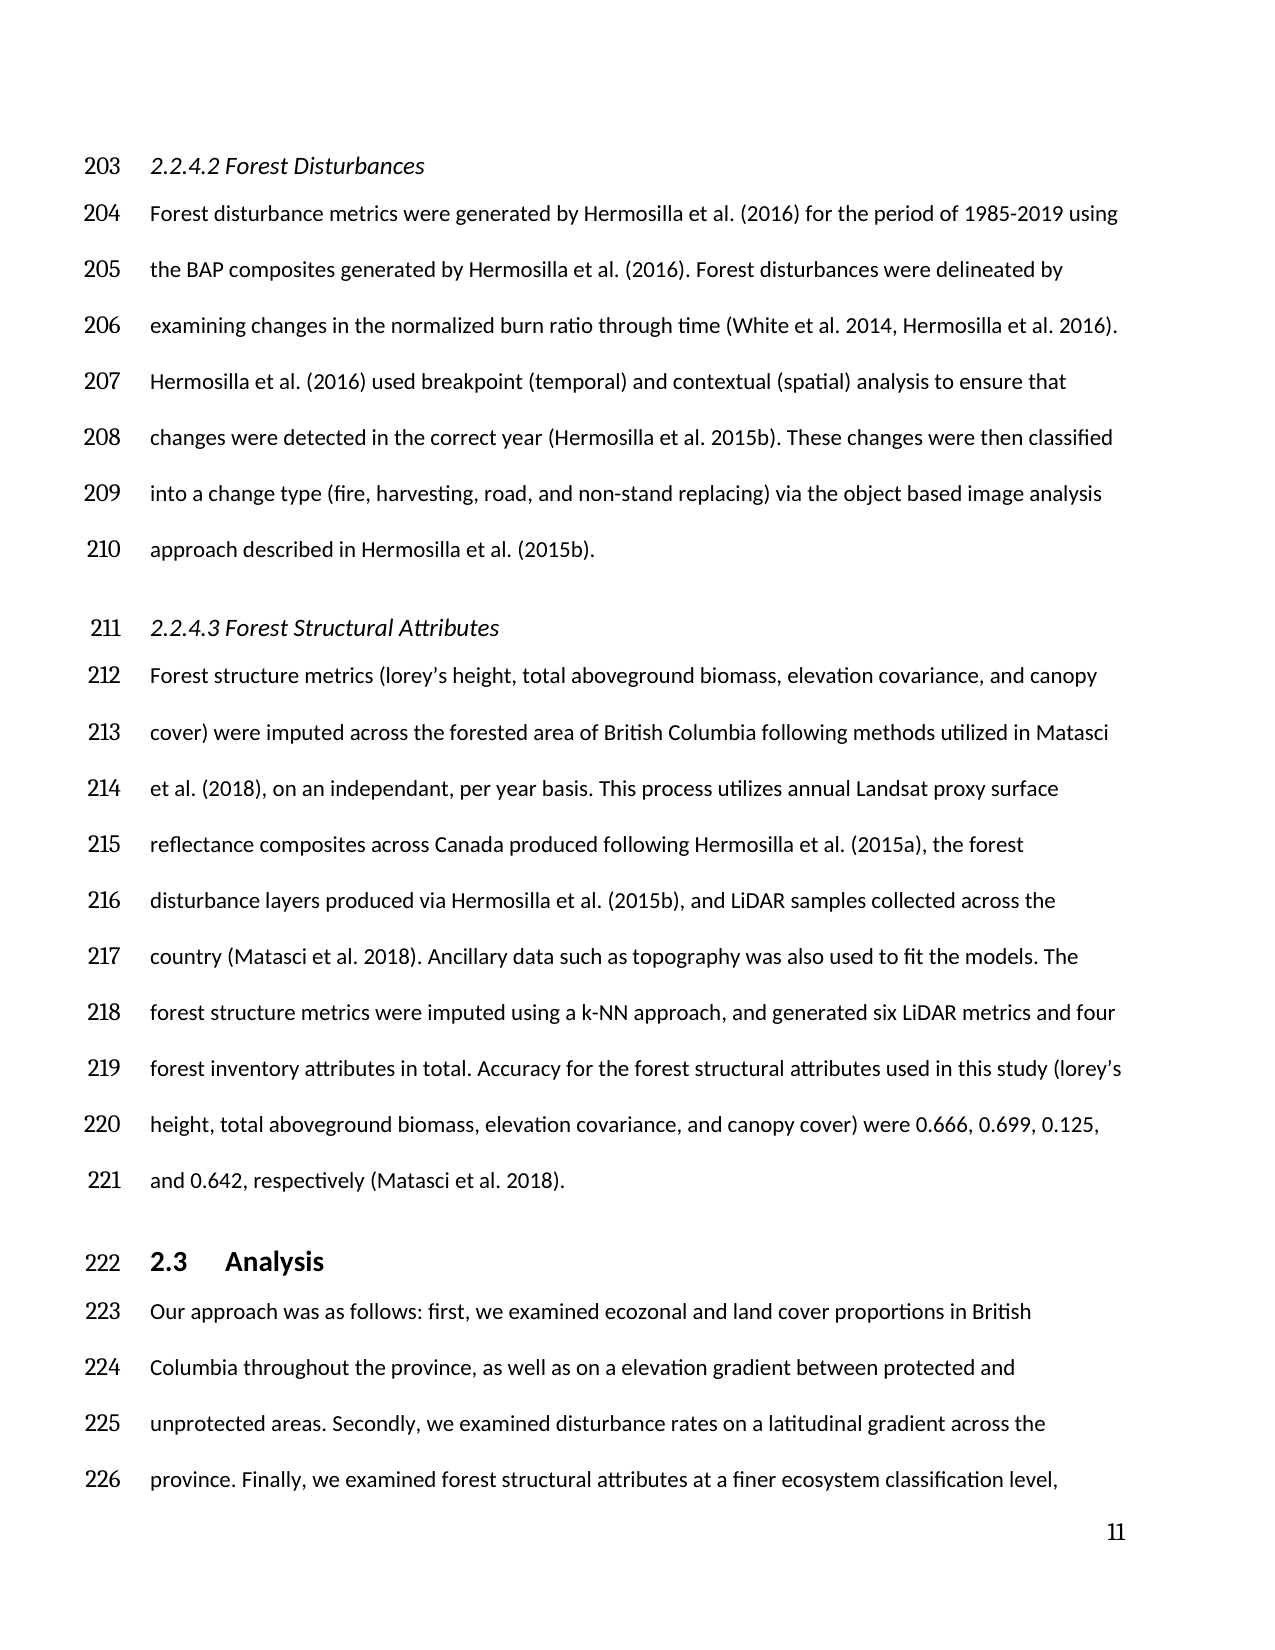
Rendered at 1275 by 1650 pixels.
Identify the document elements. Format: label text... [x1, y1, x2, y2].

subtitle 2.2.4.3 Forest Structural Attributes [150, 612, 1125, 643]
subtitle 2.2.4.2 Forest Disturbances [150, 150, 1125, 181]
text Forest disturbance metrics were generated by Hermosilla et al. (2016) for the period of 1985-2019 using the BAP composites generated by Hermosilla et al. (2016). Forest disturbances were delineated by examining changes in the normalized burn ratio through time (White et al. 2014, Hermosilla et al. 2016). Hermosilla et al. (2016) used breakpoint (temporal) and contextual (spatial) analysis to ensure that changes were detected in the correct year (Hermosilla et al. 2015b). These changes were then classified into a change type (fire, harvesting, road, and non-stand replacing) via the object based image analysis approach described in Hermosilla et al. (2015b). [150, 199, 1125, 563]
subtitle 2.3 Analysis [150, 1243, 1125, 1278]
